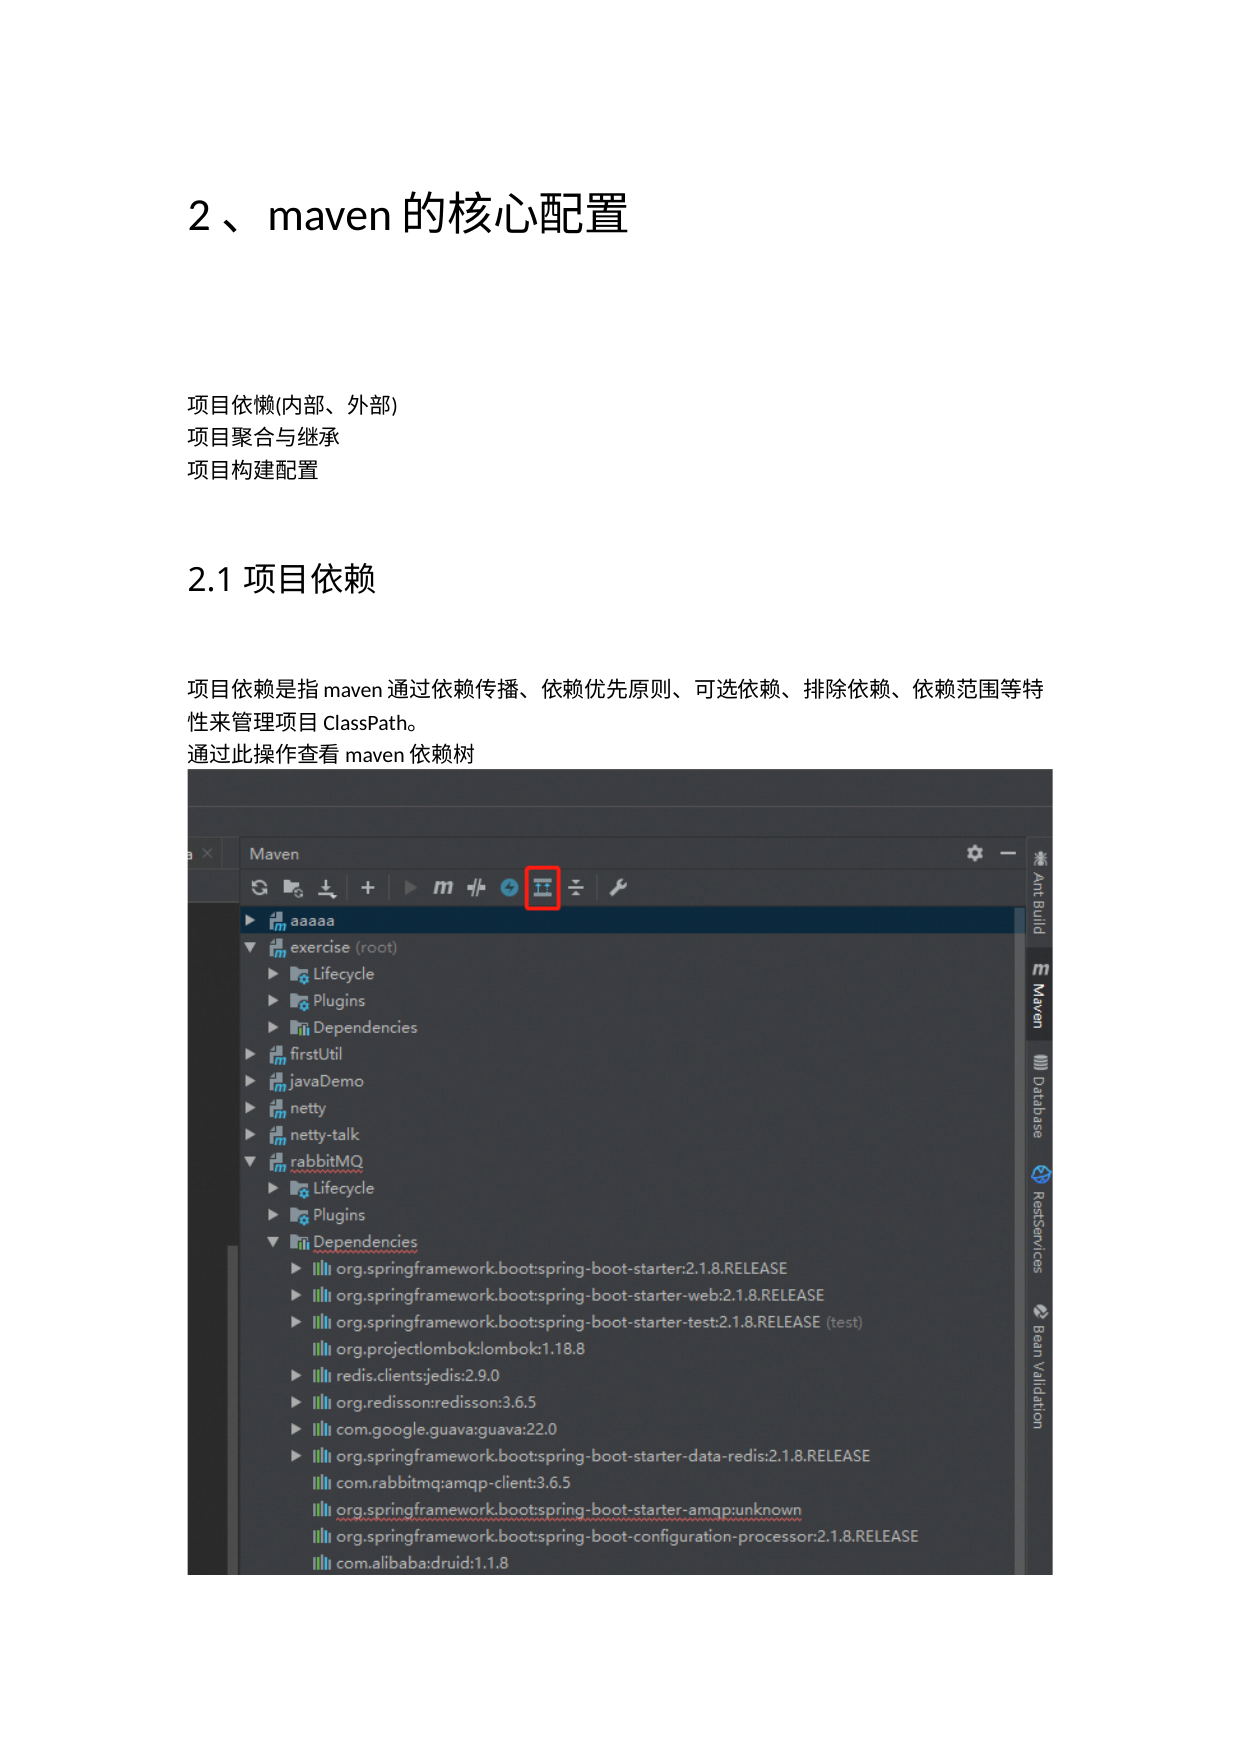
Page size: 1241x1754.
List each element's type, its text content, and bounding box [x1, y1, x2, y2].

text 项目聚合与继承 [187, 420, 1053, 452]
text 通过此操作查看maven依赖树 [187, 737, 1053, 769]
subtitle 2.1 项目依赖 [187, 544, 1053, 609]
text 项目依赖是指maven 通过依赖传播、依赖优先原则、可选依赖、排除依赖、依赖范围等特性来管理项目ClassPath。 [187, 672, 1053, 737]
subtitle 2 、maven的核心配置 [187, 162, 1053, 259]
text 项目依懒(内部、外部) [187, 387, 1053, 420]
picture [187, 769, 1053, 1575]
text 项目构建配置 [187, 452, 1053, 485]
